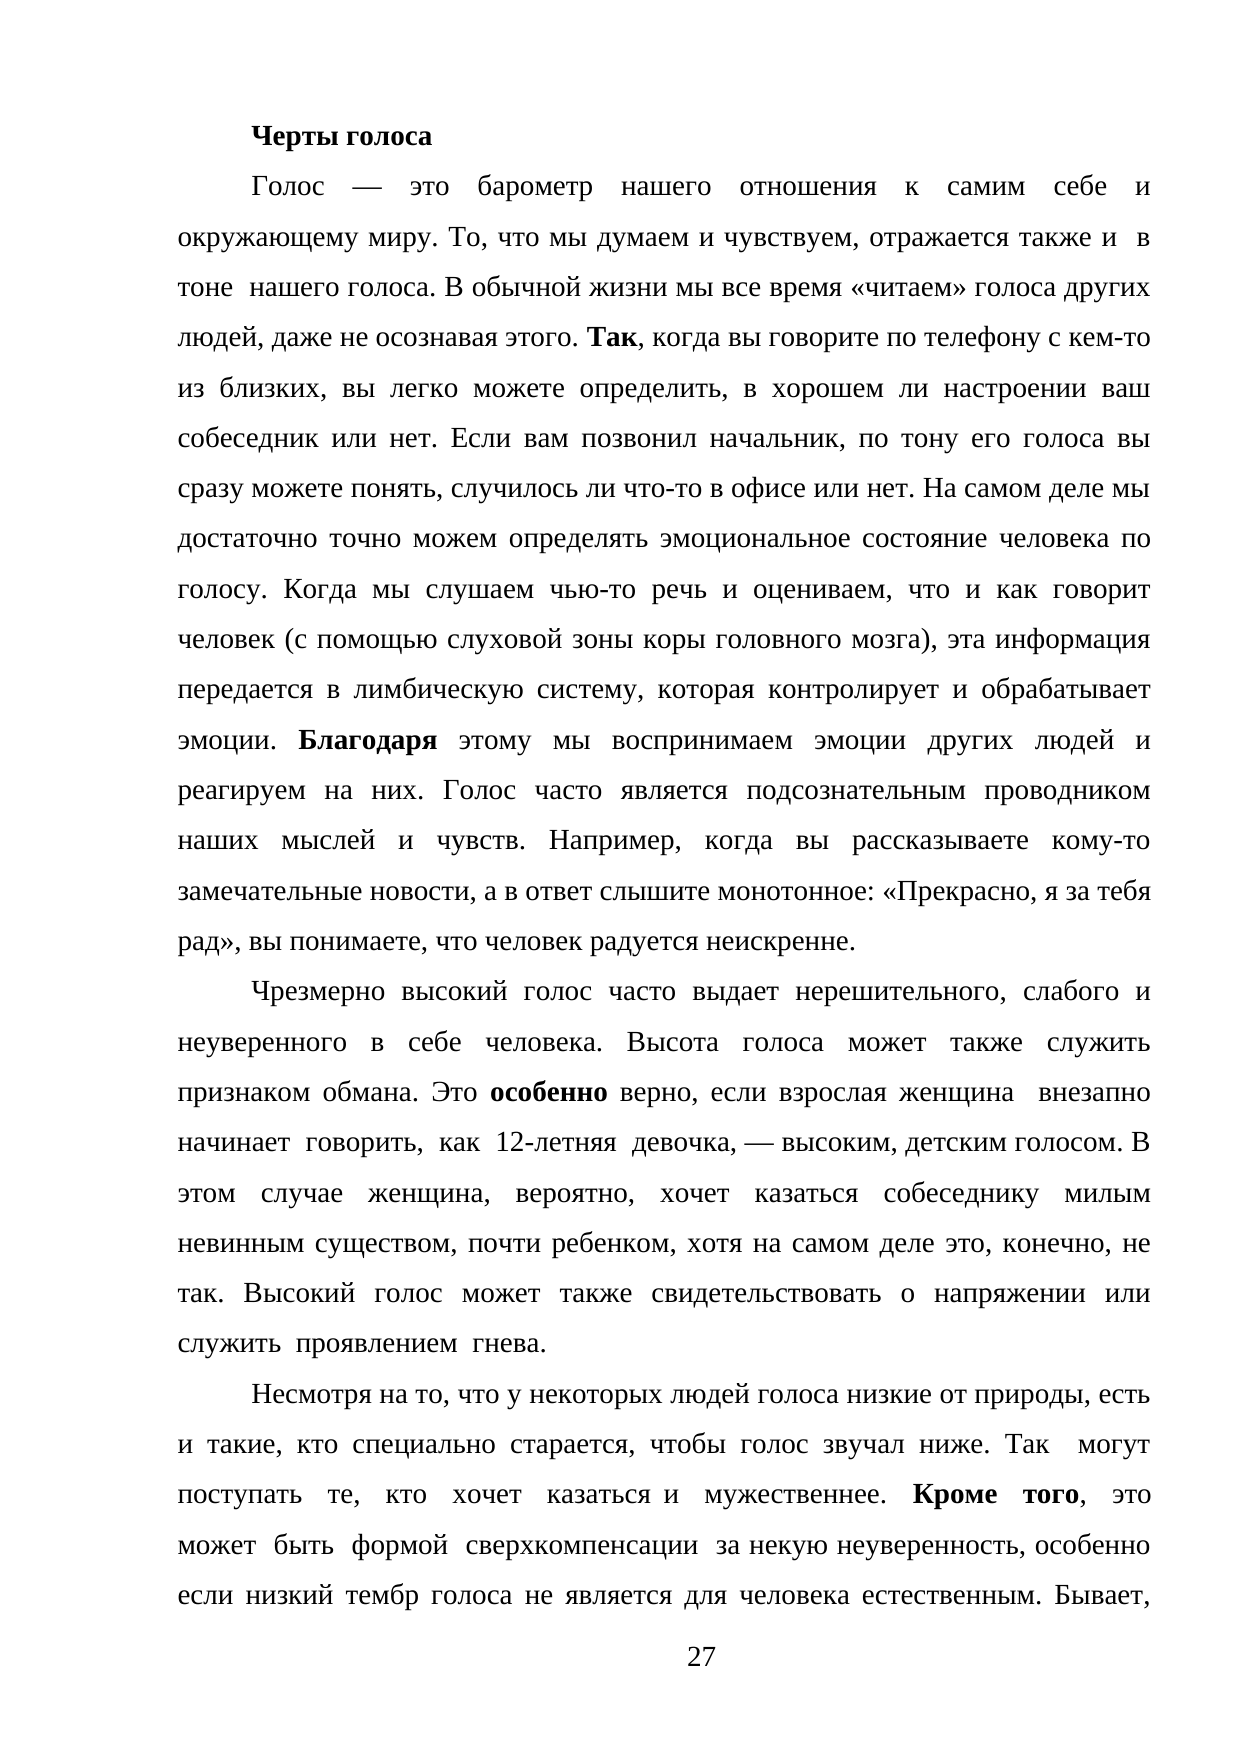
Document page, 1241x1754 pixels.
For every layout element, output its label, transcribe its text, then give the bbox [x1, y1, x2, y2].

text Черты голоса [177, 118, 1152, 152]
text Чрезмерно высокий голос часто выдает нерешительного, слабого и неуверенного в себе человека. Высота голоса может также служить признаком обмана. Это особенно верно, если взрослая женщина внезапно начинает говорить, как 12-летняя девочка, — высоким, детским голосом. В этом случае женщина, вероятно, хочет казаться собеседнику милым невинным существом, почти ребенком, хотя на самом деле это, конечно, не так. Высокий голос может также свидетельствовать о напряжении или служить проявлением гнева. [177, 973, 1152, 1359]
text Голос — это барометр нашего отношения к самим себе и окружающему миру. То, что мы думаем и чувствуем, отражается также и в тоне нашего голоса. В обычной жизни мы все время «читаем» голоса других людей, даже не осознавая этого. Так, когда вы говорите по телефону с кем-то из близких, вы легко можете определить, в хорошем ли настроении ваш собеседник или нет. Если вам позвонил начальник, по тону его голоса вы сразу можете понять, случилось ли что-то в офисе или нет. На самом деле мы достаточно точно можем определять эмоциональное состояние человека по голосу. Когда мы слушаем чью-то речь и оцениваем, что и как говорит человек (с помощью слуховой зоны коры головного мозга), эта информация передается в лимбическую систему, которая контролирует и обрабатывает эмоции. Благодаря этому мы воспринимаем эмоции других людей и реагируем на них. Голос часто является подсознательным проводником наших мыслей и чувств. Например, когда вы рассказываете кому-то замечательные новости, а в ответ слышите монотонное: «Прекрасно, я за тебя рад», вы понимаете, что человек радуется неискренне. [177, 168, 1152, 957]
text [177, 1376, 1152, 1611]
